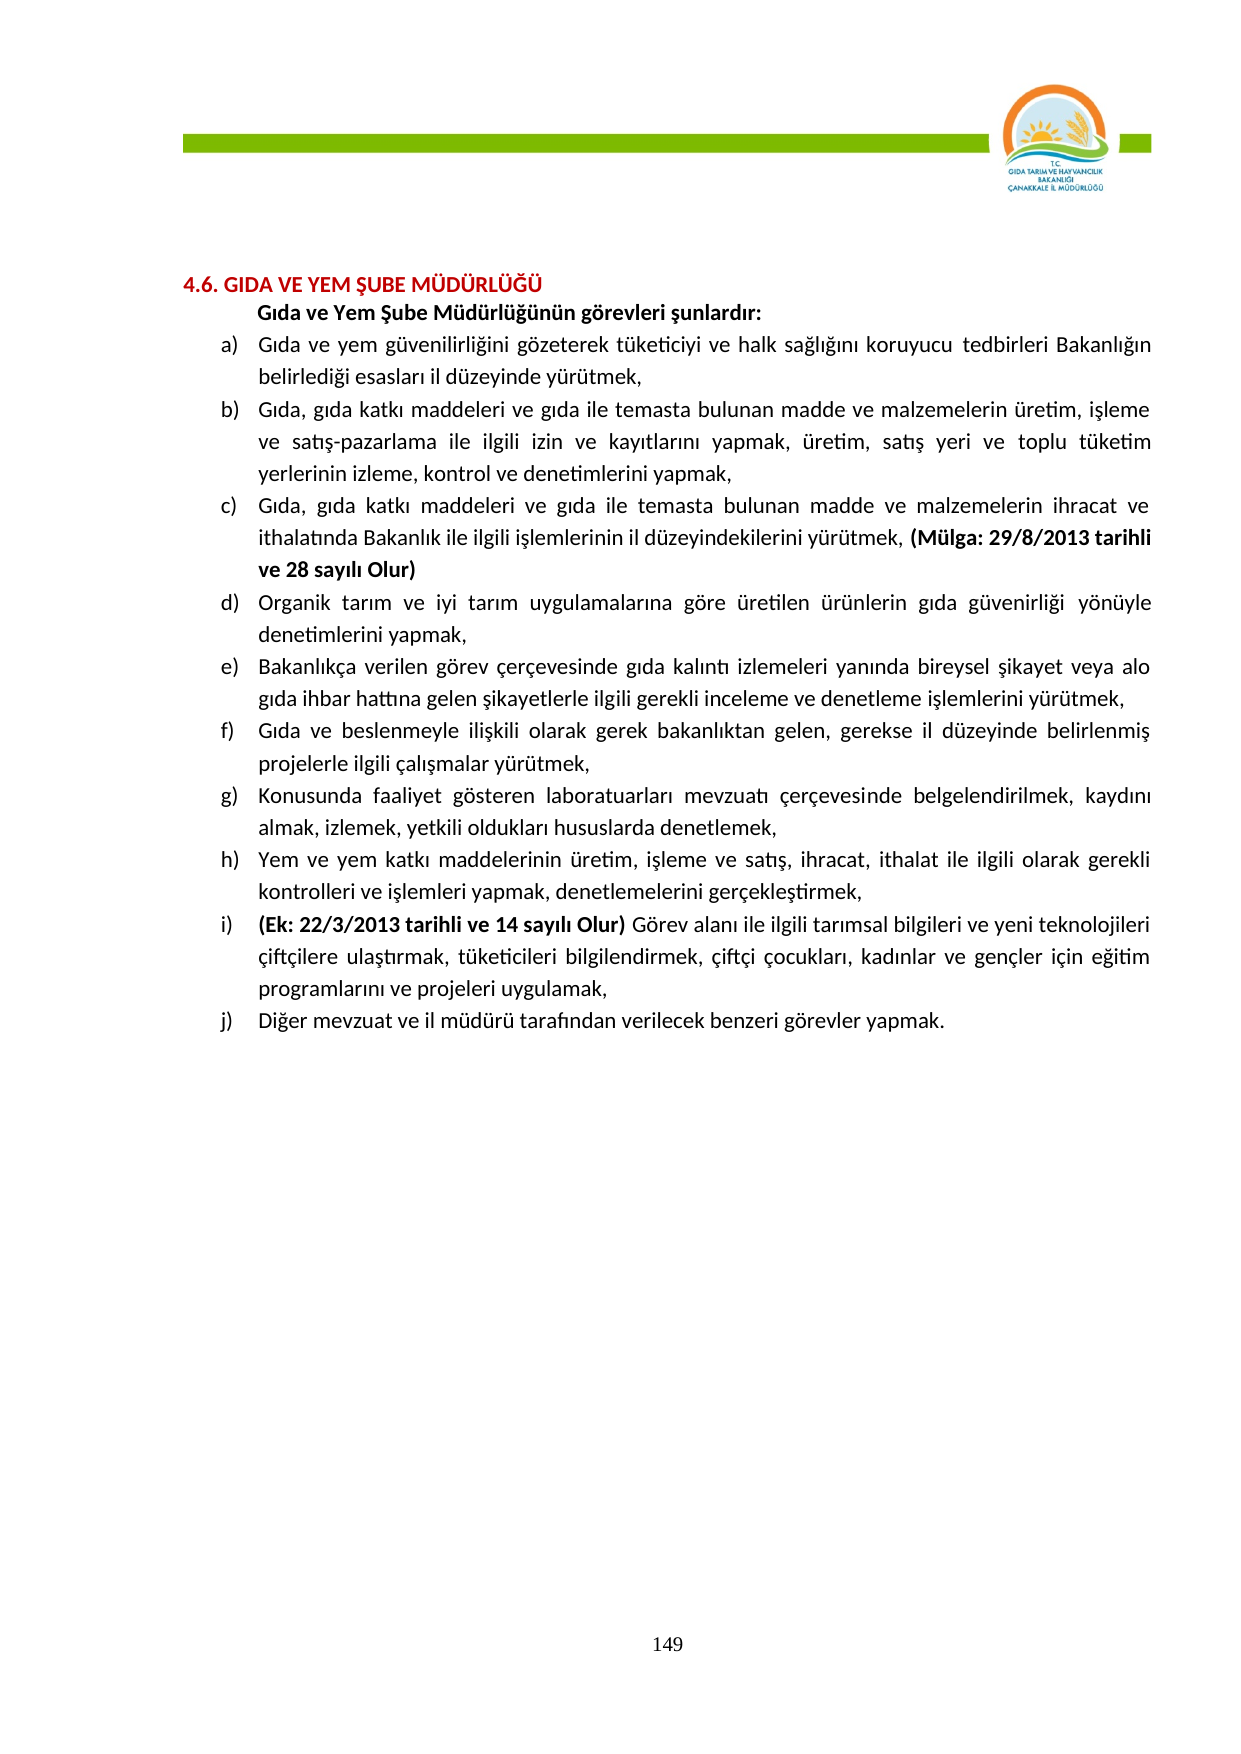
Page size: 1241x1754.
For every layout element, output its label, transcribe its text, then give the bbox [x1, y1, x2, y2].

list Bakanlıkça verilen görev çerçevesinde gıda kalıntı izlemeleri yanında bireysel şikayet veya alo gıda ihbar hattına gelen şikayetlerle ilgili gerekli inceleme ve denetleme işlemlerini yürütmek, [221, 652, 1152, 712]
subtitle 4.6. GIDA VE YEM ŞUBE MÜDÜRLÜĞÜ [183, 270, 1152, 298]
list (Ek: 22/3/2013 tarihli ve 14 sayılı Olur) Görev alanı ile ilgili tarımsal bilgileri ve yeni teknolojileri çiftçilere ulaştırmak, tüketicileri bilgilendirmek, çiftçi çocukları, kadınlar ve gençler için eğitim programlarını ve projeleri uygulamak, [221, 910, 1152, 1002]
list Yem ve yem katkı maddelerinin üretim, işleme ve satış, ihracat, ithalat ile ilgili olarak gerekli kontrolleri ve işlemleri yapmak, denetlemelerini gerçekleştirmek, [221, 845, 1152, 906]
list Gıda ve beslenmeyle ilişkili olarak gerek bakanlıktan gelen, gerekse il düzeyinde belirlenmiş projelerle ilgili çalışmalar yürütmek, [221, 717, 1152, 777]
list Gıda, gıda katkı maddeleri ve gıda ile temasta bulunan madde ve malzemelerin üretim, işleme ve satış-pazarlama ile ilgili izin ve kayıtlarını yapmak, üretim, satış yeri ve toplu tüketim yerlerinin izleme, kontrol ve denetimlerini yapmak, [221, 395, 1152, 487]
list Konusunda faaliyet gösteren laboratuarları mevzuatı çerçevesinde belgelendirilmek, kaydını almak, izlemek, yetkili oldukları hususlarda denetlemek, [221, 781, 1152, 841]
list Gıda, gıda katkı maddeleri ve gıda ile temasta bulunan madde ve malzemelerin ihracat ve ithalatında Bakanlık ile ilgili işlemlerinin il düzeyindekilerini yürütmek, (Mülga: 29/8/2013 tarihli ve 28 sayılı Olur) [221, 491, 1152, 584]
list Organik tarım ve iyi tarım uygulamalarına göre üretilen ürünlerin gıda güvenirliği yönüyle denetimlerini yapmak, [221, 588, 1152, 648]
text Gıda ve Yem Şube Müdürlüğünün görevleri şunlardır: [183, 298, 1152, 326]
picture [183, 73, 1152, 206]
list Diğer mevzuat ve il müdürü tarafından verilecek benzeri görevler yapmak. [221, 1006, 1152, 1034]
list Gıda ve yem güvenilirliğini gözeterek tüketiciyi ve halk sağlığını koruyucu tedbirleri Bakanlığın belirlediği esasları il düzeyinde yürütmek, [221, 330, 1152, 391]
